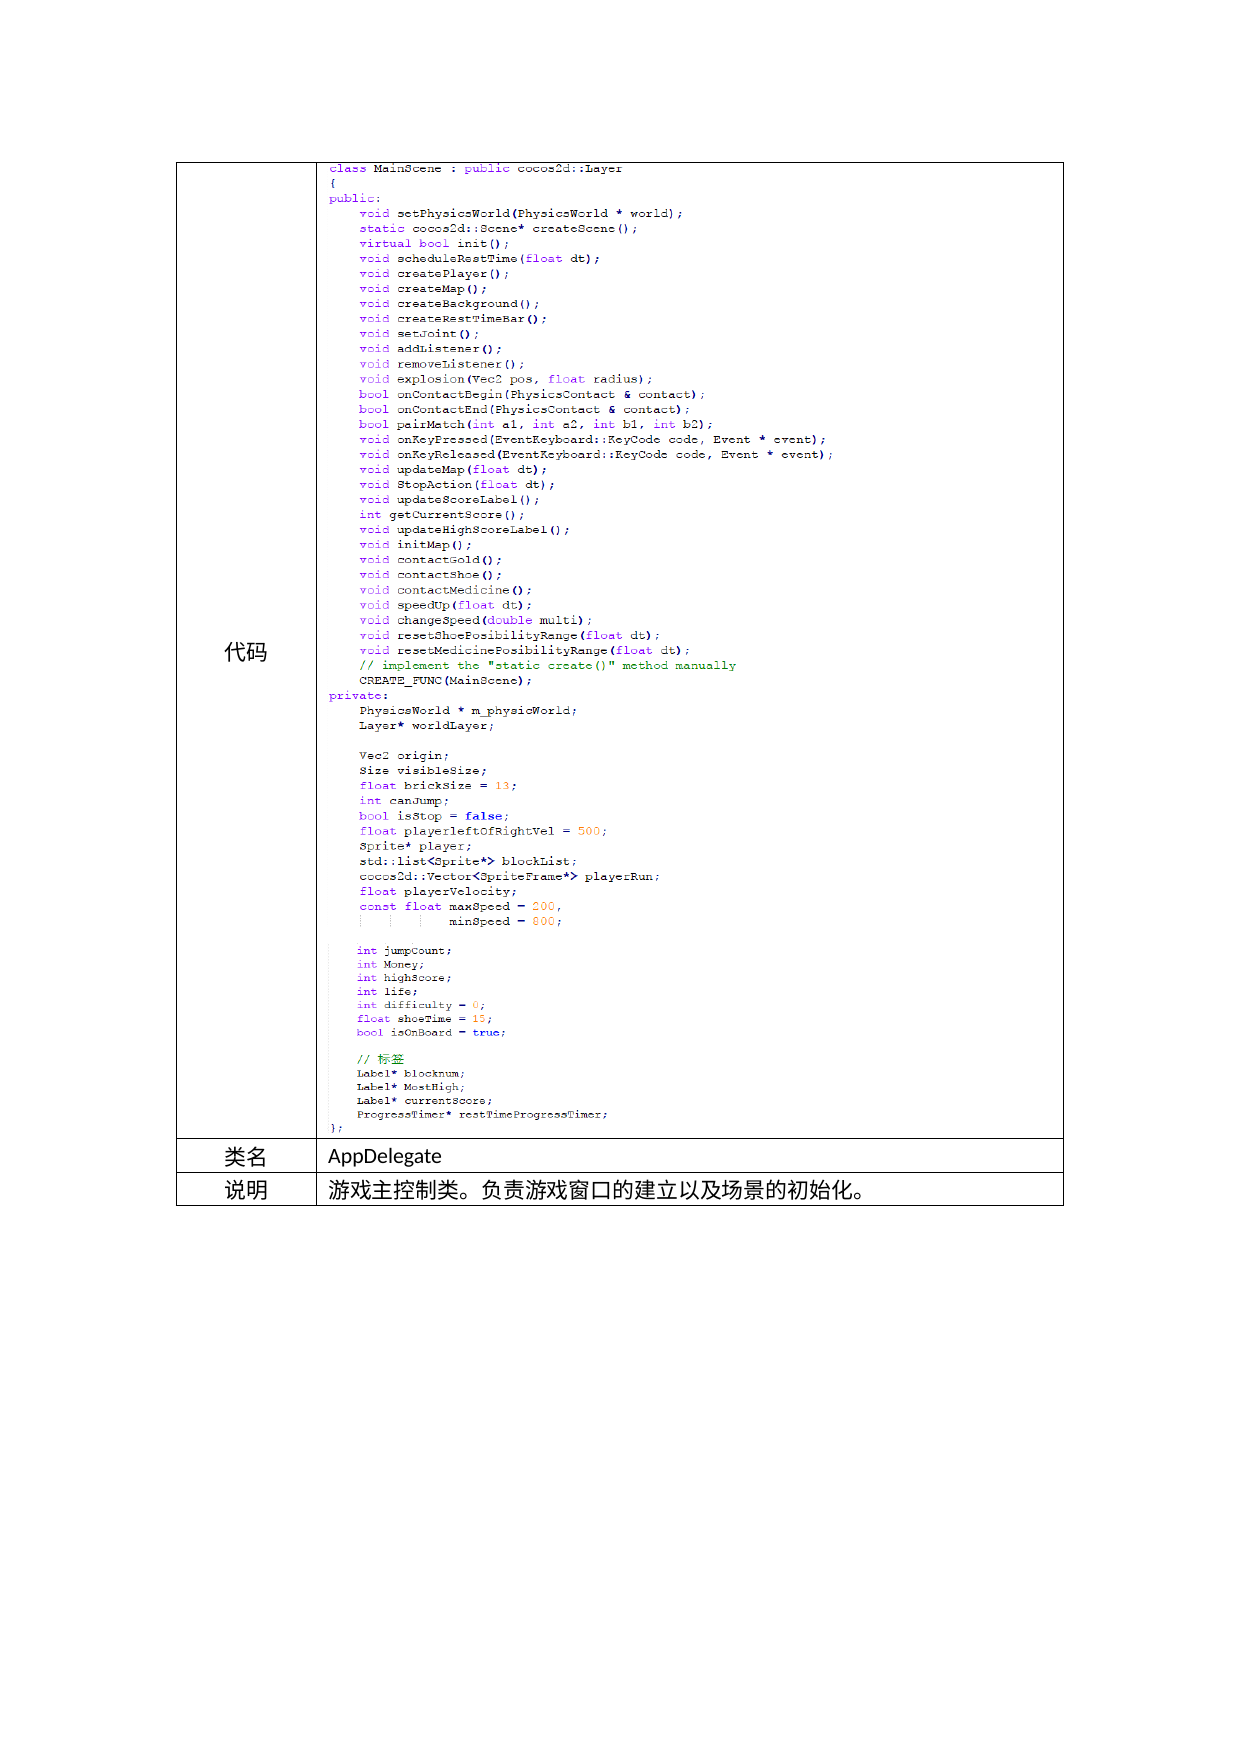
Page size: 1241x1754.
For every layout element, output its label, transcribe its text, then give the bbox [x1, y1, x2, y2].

table_cell 说明 [177, 1173, 316, 1205]
table_cell 游戏主控制类。负责游戏窗口的建立以及场景的初始化。 [317, 1173, 1063, 1205]
table_cell AppDelegate [317, 1139, 1063, 1172]
picture [327, 163, 836, 927]
table_cell [317, 163, 1063, 1138]
picture [327, 943, 804, 1133]
table_cell 代码 [177, 163, 316, 1138]
table_cell 类名 [177, 1139, 316, 1172]
